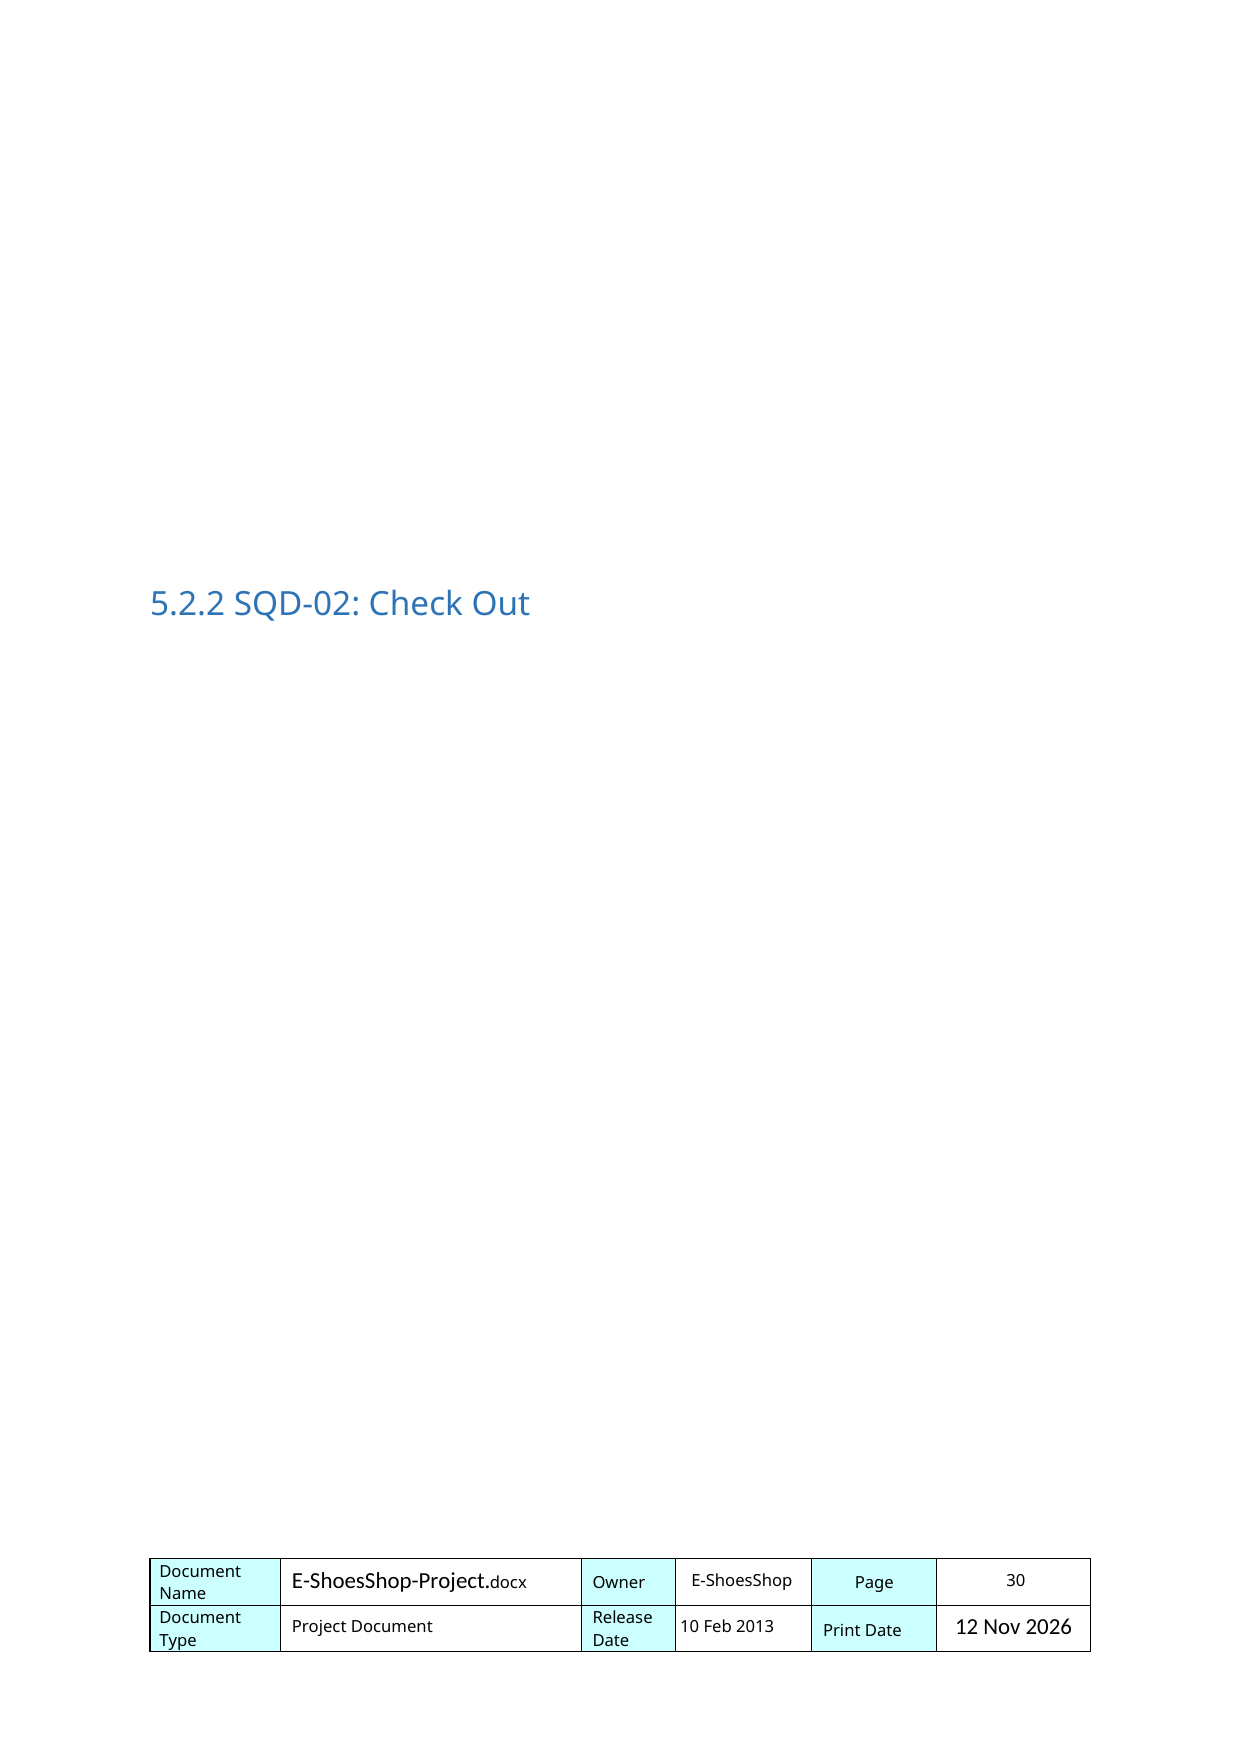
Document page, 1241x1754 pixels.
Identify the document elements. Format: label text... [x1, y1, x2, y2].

subtitle 5.2.2 SQD-02: Check Out [150, 580, 1090, 626]
